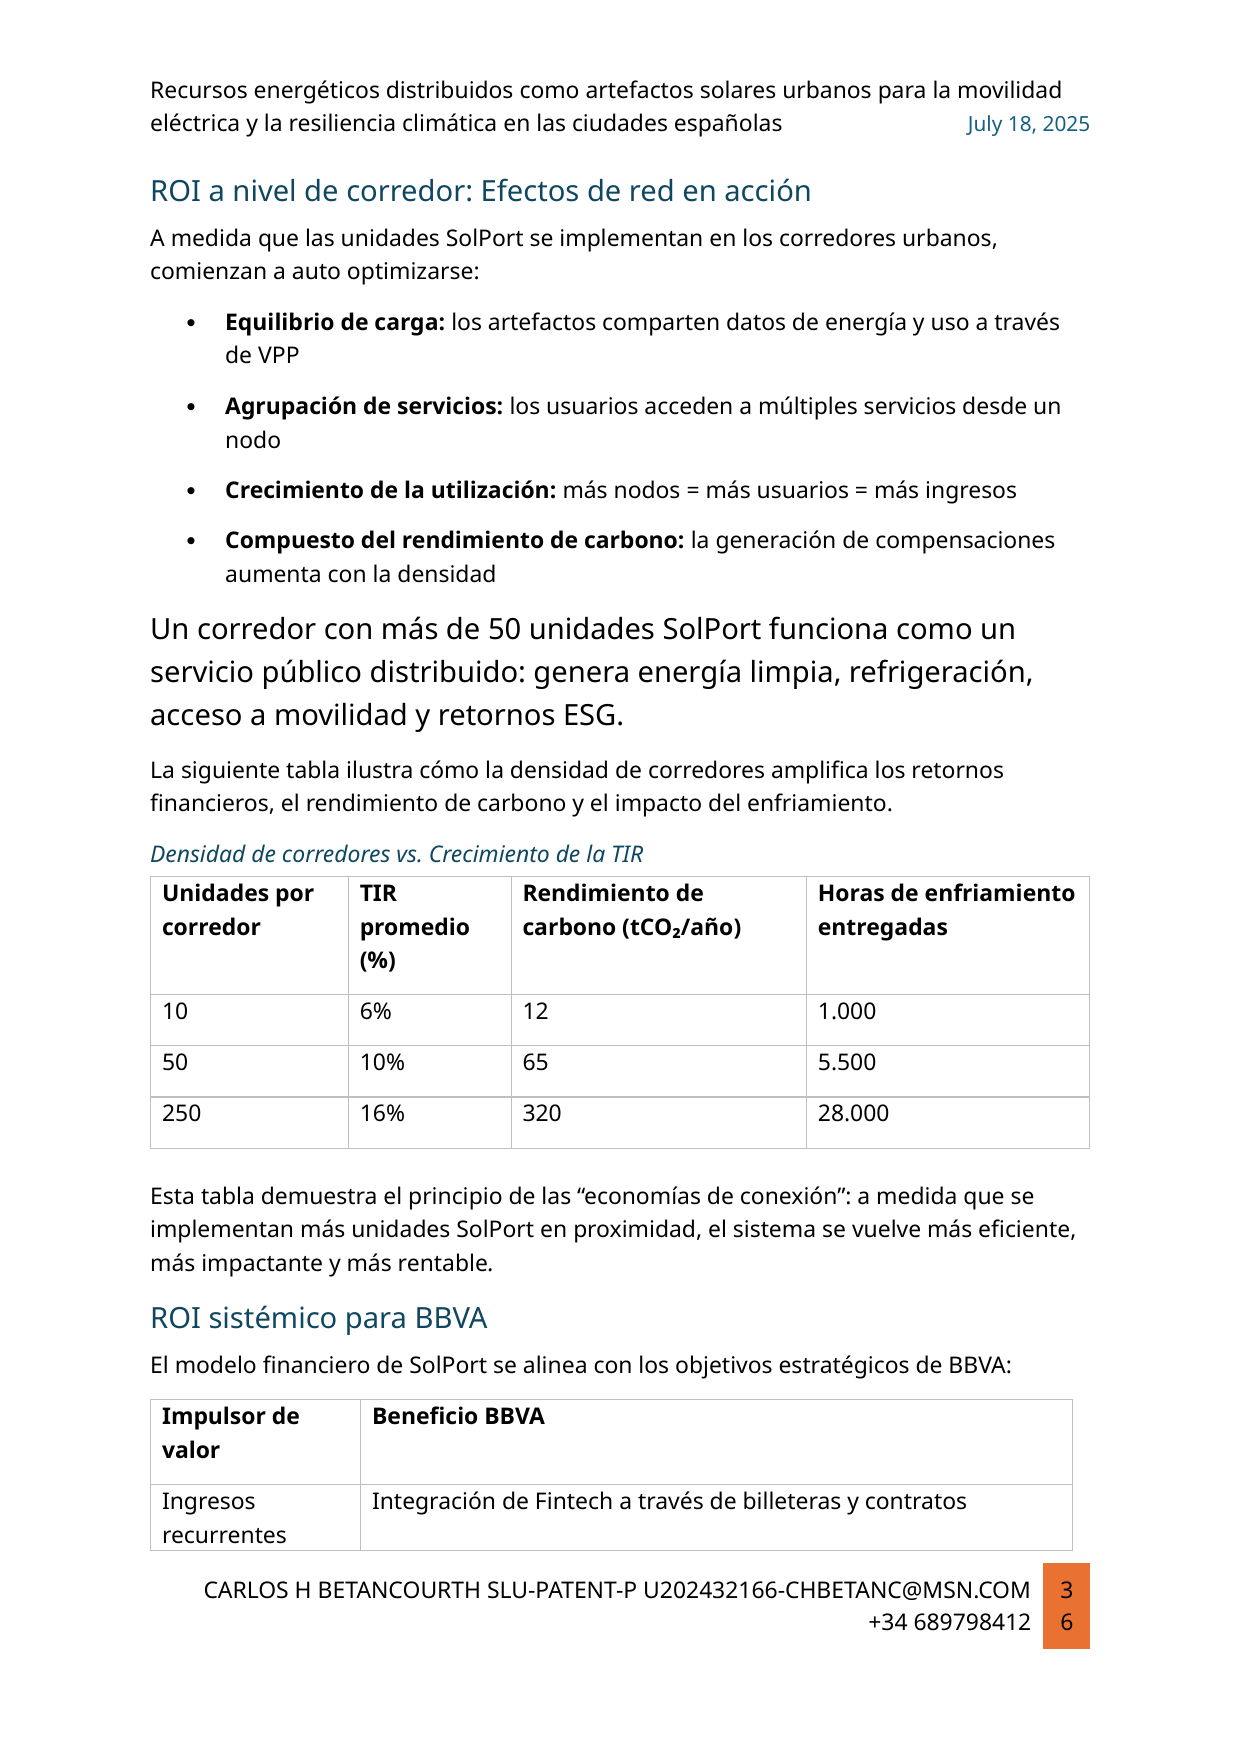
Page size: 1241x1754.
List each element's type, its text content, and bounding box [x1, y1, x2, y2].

table_cell Ingresos recurrentes [151, 1485, 360, 1550]
table_cell 5.500 [807, 1046, 1089, 1096]
table_cell 65 [512, 1046, 806, 1096]
table_cell 28.000 [807, 1098, 1089, 1147]
table_cell Integración de Fintech a través de billeteras y contratos [361, 1485, 1072, 1550]
subtitle ROI a nivel de corredor: Efectos de red en acción [150, 170, 1090, 210]
list Equilibrio de carga: los artefactos comparten datos de energía y uso a través de VPP [187, 306, 1090, 371]
text La siguiente tabla ilustra cómo la densidad de corredores amplifica los retornos financieros, el rendimiento de carbono y el impacto del enfriamiento. [150, 754, 1090, 819]
table_header Beneficio BBVA [361, 1400, 1072, 1484]
table_cell 50 [151, 1046, 348, 1096]
table_header TIR promedio (%) [349, 877, 511, 994]
table_cell 16% [349, 1098, 511, 1147]
list Crecimiento de la utilización: más nodos = más usuarios = más ingresos [187, 474, 1090, 505]
table_header Horas de enfriamiento entregadas [807, 877, 1089, 994]
subtitle Densidad de corredores vs. Crecimiento de la TIR [150, 838, 1090, 869]
text El modelo financiero de SolPort se alinea con los objetivos estratégicos de BBVA: [150, 1349, 1090, 1380]
table_cell 250 [151, 1098, 348, 1147]
table_cell 10% [349, 1046, 511, 1096]
list Compuesto del rendimiento de carbono: la generación de compensaciones aumenta con la densidad [187, 524, 1090, 589]
table_header Rendimiento de carbono (tCO₂/año) [512, 877, 806, 994]
table_cell 12 [512, 995, 806, 1045]
text A medida que las unidades SolPort se implementan en los corredores urbanos, comienzan a auto optimizarse: [150, 221, 1090, 286]
table_cell 10 [151, 995, 348, 1045]
subtitle ROI sistémico para BBVA [150, 1298, 1090, 1337]
text Esta tabla demuestra el principio de las “economías de conexión”: a medida que se implementan más unidades SolPort en proximidad, el sistema se vuelve más eficiente, más impactante y más rentable. [150, 1180, 1090, 1278]
list Agrupación de servicios: los usuarios acceden a múltiples servicios desde un nodo [187, 390, 1090, 455]
table_cell 1.000 [807, 995, 1089, 1045]
text Un corredor con más de 50 unidades SolPort funciona como un servicio público distribuido: genera energía limpia, refrigeración, acceso a movilidad y retornos ESG. [150, 608, 1090, 734]
table_header Impulsor de valor [151, 1400, 360, 1484]
table_header Unidades por corredor [151, 877, 348, 994]
table_cell 6% [349, 995, 511, 1045]
table_cell 320 [512, 1098, 806, 1147]
